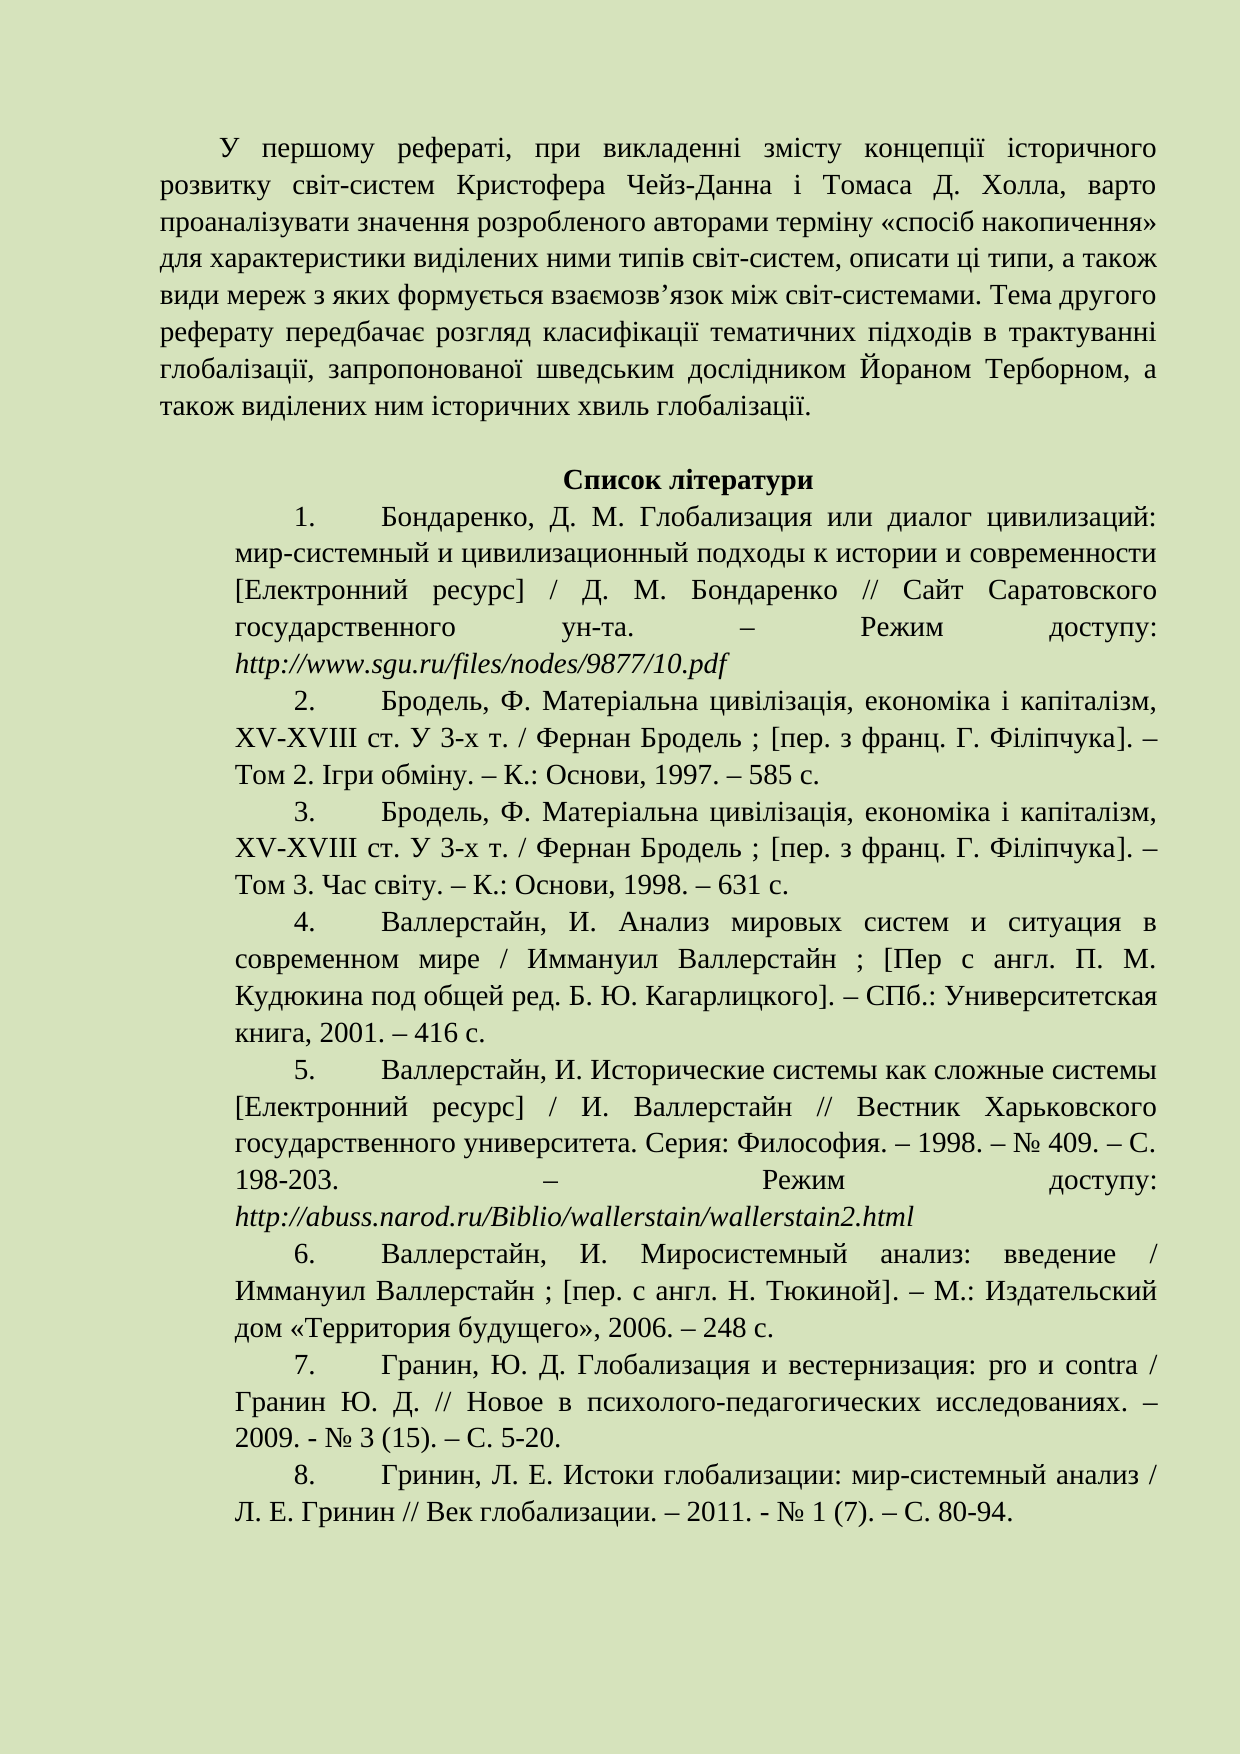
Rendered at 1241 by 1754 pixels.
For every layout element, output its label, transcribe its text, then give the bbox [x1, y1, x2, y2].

list Бродель, Ф. Матеріальна цивілізація, економіка і капіталізм, XV-XVIII ст. У 3-х т. / Фернан Бродель ; [пер. з франц. Г. Філіпчука]. – Том 2. Ігри обміну. – К.: Основи, 1997. – 585 с. [234, 683, 1157, 790]
list Валлерстайн, И. Миросистемный анализ: введение / Иммануил Валлерстайн ; [пер. с англ. Н. Тюкиной]. – М.: Издательский дом «Территория будущего», 2006. – 248 с. [234, 1236, 1157, 1343]
text У першому рефераті, при викладенні змісту концепції історичного розвитку світ-систем Кристофера Чейз-Данна і Томаса Д. Холла, варто проаналізувати значення розробленого авторами терміну «спосіб накопичення» для характеристики виділених ними типів світ-систем, описати ці типи, а також види мереж з яких формується взаємозв’язок між світ-системами. Тема другого реферату передбачає розгляд класифікації тематичних підходів в трактуванні глобалізації, запропонованої шведським дослідником Йораном Терборном, а також виділених ним історичних хвиль глобалізації. [159, 130, 1157, 422]
text Список літератури [159, 462, 1157, 495]
list Бондаренко, Д. М. Глобализация или диалог цивилизаций: мир-системный и цивилизационный подходы к истории и современности [Електронний ресурс] / Д. М. Бондаренко // Сайт Саратовского государственного ун-та. – Режим доступу: http://www.sgu.ru/files/nodes/9877/10.pdf [234, 499, 1157, 680]
list Гранин, Ю. Д. Глобализация и вестернизация: pro и contra / Гранин Ю. Д. // Новое в психолого-педагогических исследованиях. – 2009. - № 3 (15). – С. 5-20. [234, 1347, 1157, 1454]
list Валлерстайн, И. Исторические системы как сложные системы [Електронний ресурс] / И. Валлерстайн // Вестник Харьковского государственного университета. Серия: Философия. – 1998. – № 409. – С. 198-203. – Режим доступу: http://abuss.narod.ru/Biblio/wallerstain/wallerstain2.html [234, 1052, 1157, 1233]
list Бродель, Ф. Матеріальна цивілізація, економіка і капіталізм, XV-XVIII ст. У 3-х т. / Фернан Бродель ; [пер. з франц. Г. Філіпчука]. – Том 3. Час світу. – К.: Основи, 1998. – 631 с. [234, 794, 1157, 901]
list Гринин, Л. Е. Истоки глобализации: мир-системный анализ / Л. Е. Гринин // Век глобализации. – 2011. - № 1 (7). – С. 80-94. [234, 1457, 1157, 1528]
list Валлерстайн, И. Анализ мировых систем и ситуация в современном мире / Иммануил Валлерстайн ; [Пер с англ. П. М. Кудюкина под общей ред. Б. Ю. Кагарлицкого]. – СПб.: Университетская книга, 2001. – 416 с. [234, 904, 1157, 1048]
